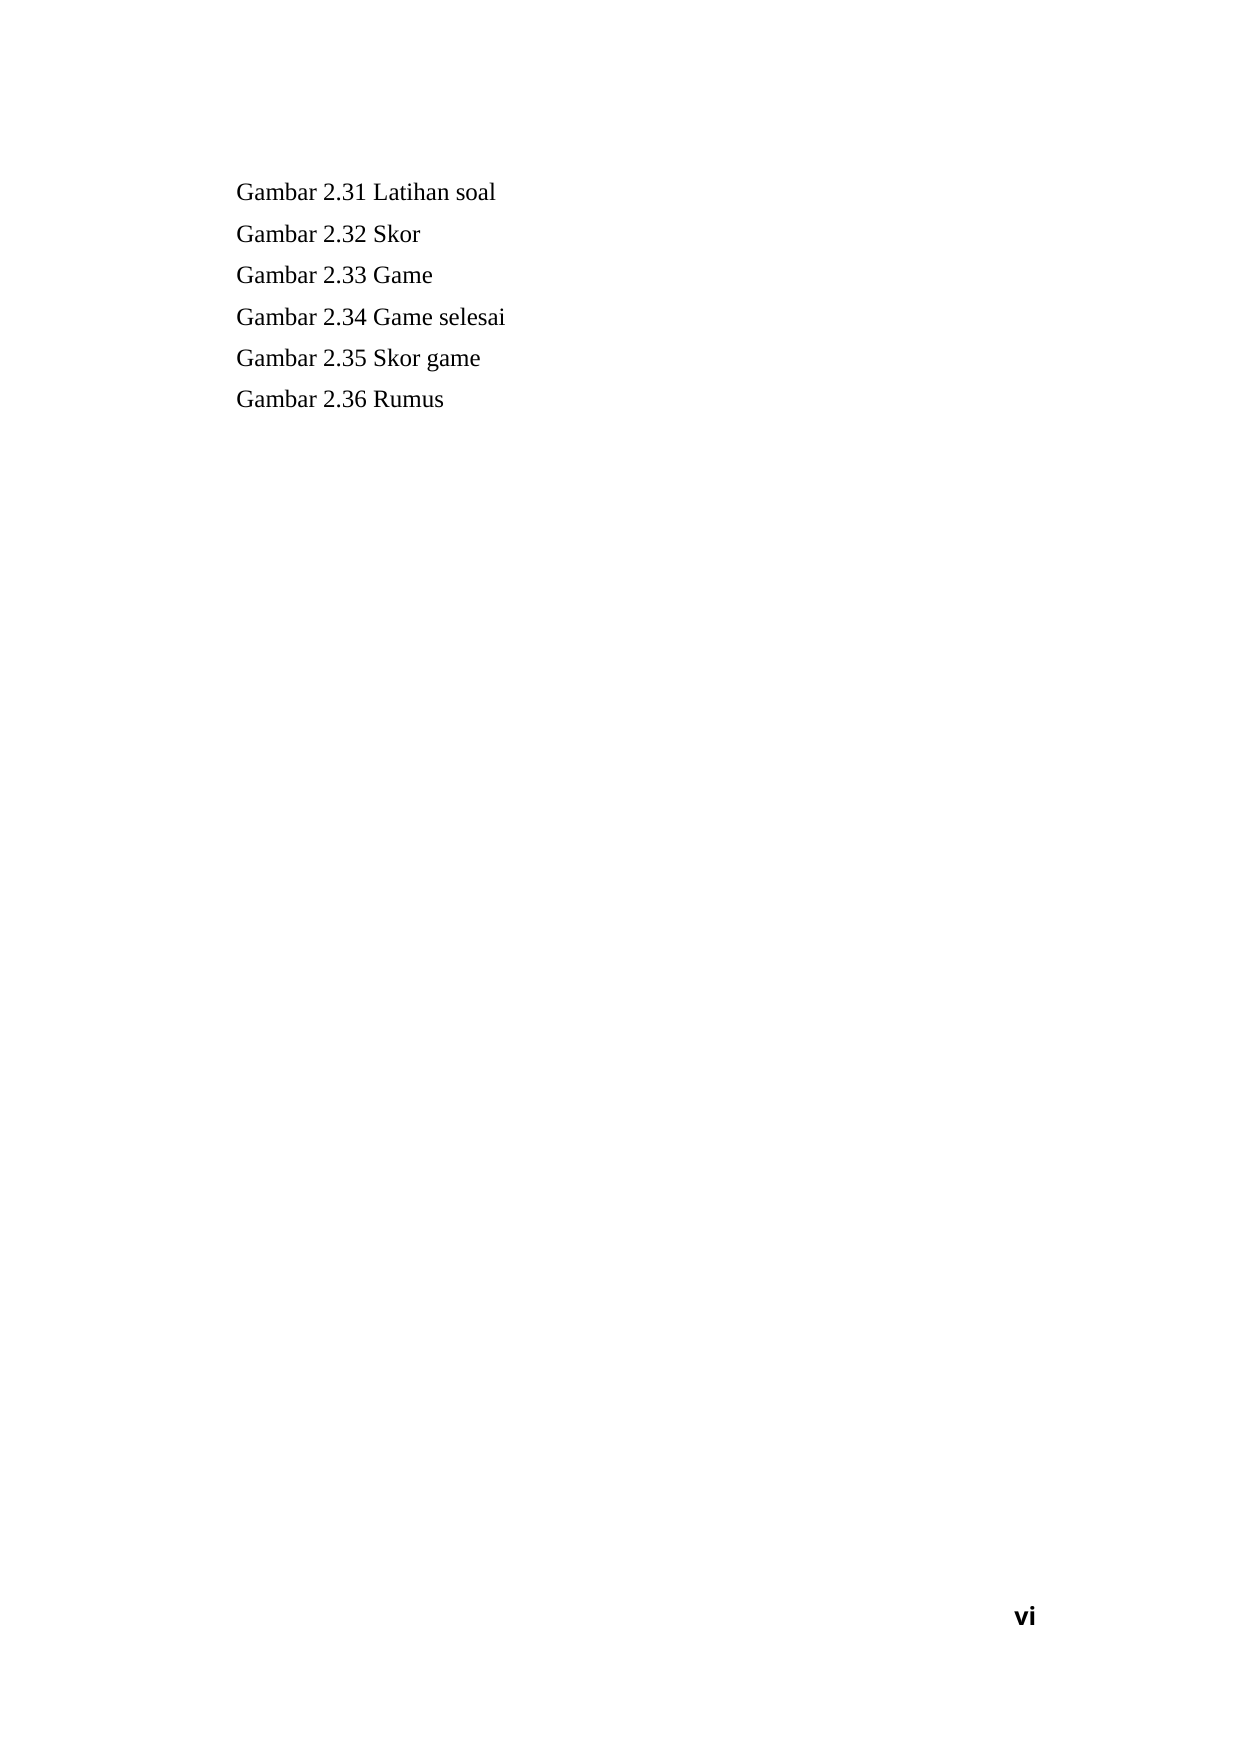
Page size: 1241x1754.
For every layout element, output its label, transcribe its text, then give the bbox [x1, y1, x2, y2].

text Gambar 2.36 Rumus 26 [236, 384, 1063, 413]
text Gambar 2.35 Skor game 26 [236, 343, 1063, 372]
text Gambar 2.32 Skor 24 [236, 219, 1063, 247]
text Gambar 2.31 Latihan soal 24 [236, 177, 1063, 206]
text Gambar 2.33 Game 25 [236, 260, 1063, 289]
text Gambar 2.34 Game selesai 25 [236, 302, 1063, 330]
